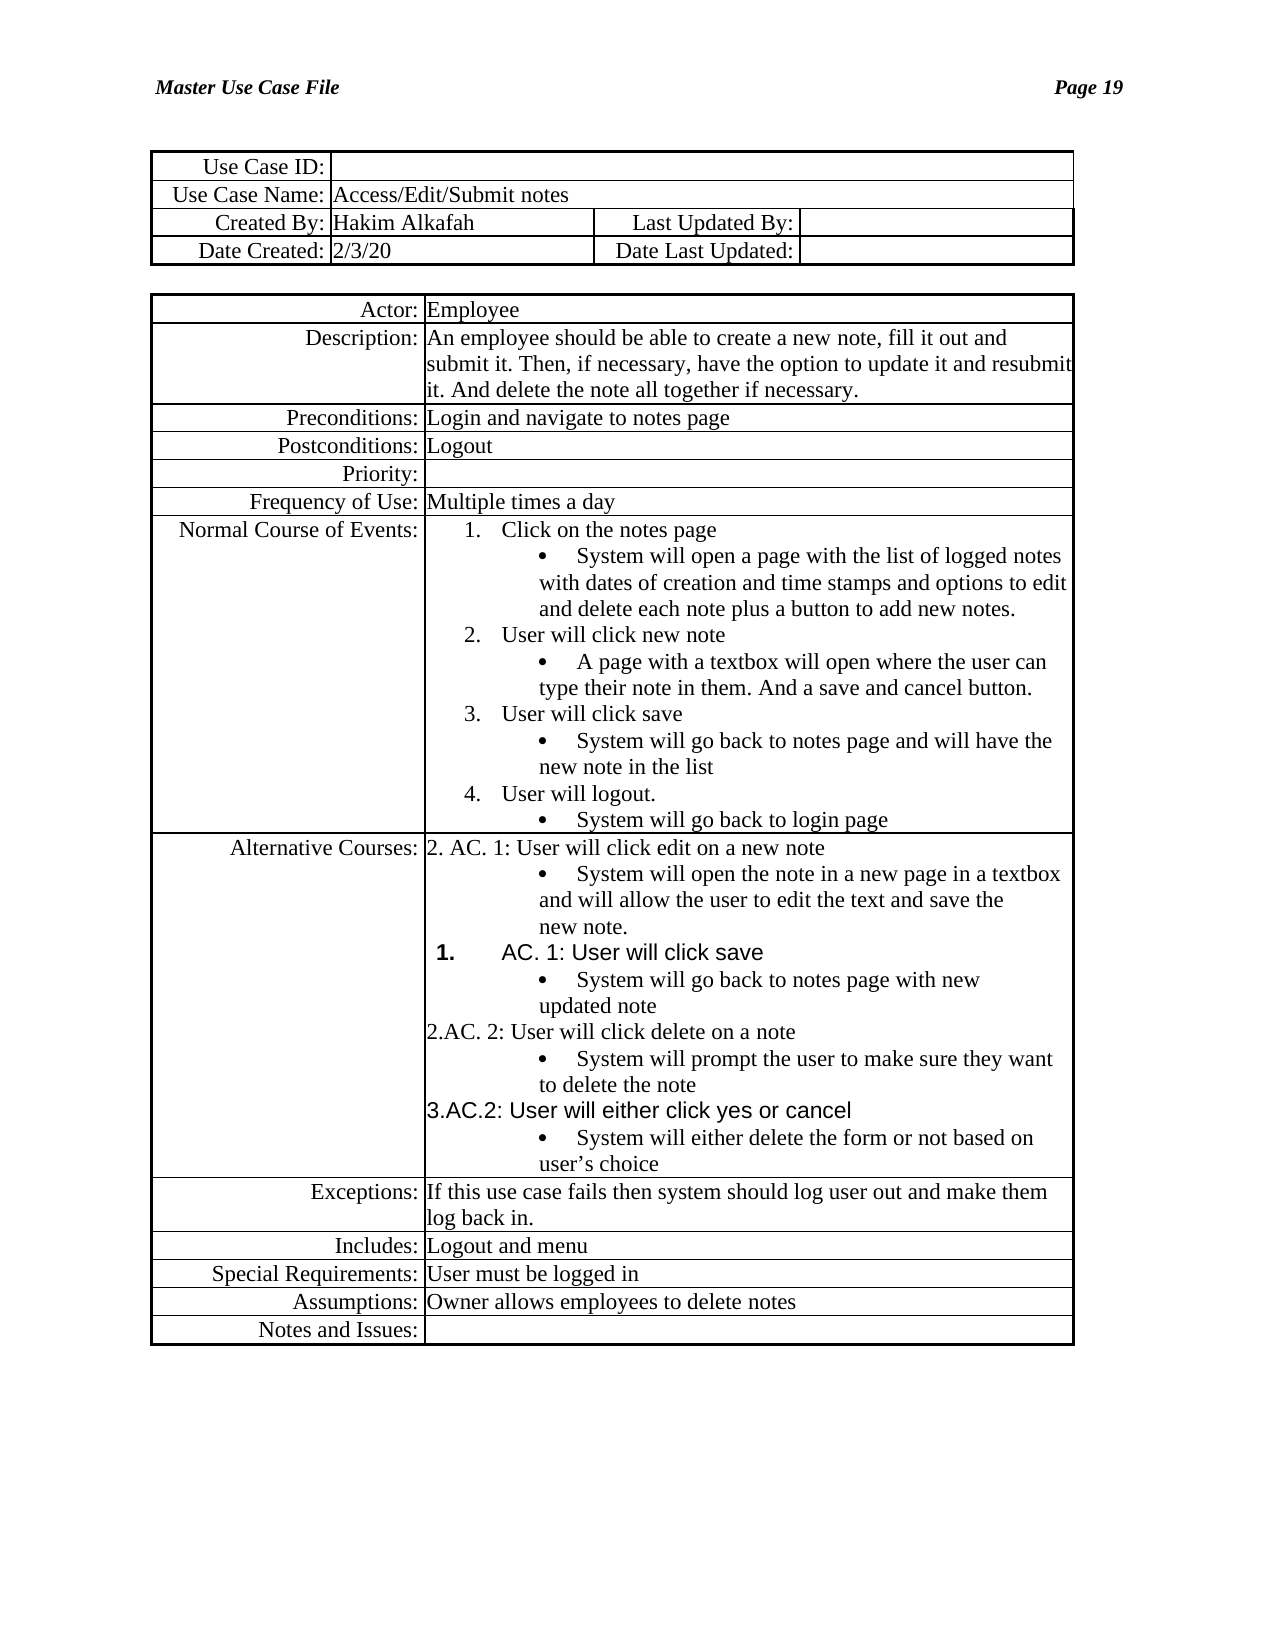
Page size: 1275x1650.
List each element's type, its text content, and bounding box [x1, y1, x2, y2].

table_cell Alternative Courses: [153, 834, 424, 1176]
table_cell Assumptions: [153, 1288, 424, 1314]
table_cell Priority: [153, 460, 424, 487]
table_cell 2. AC. 1: User will click edit on a new note System will open the note in a new page in a textbox and will allow the user to edit the text and save the new note. AC. 1: User will click save System will go back to notes page with new updated note 2.AC. 2: User will click delete on a note System will prompt the user to make sure they want to delete the note 3.AC.2: User will either click yes or cancel System will either delete the form or not based on user’s choice [426, 834, 1072, 1176]
table_cell Includes: [153, 1232, 424, 1259]
table_cell Click on the notes page System will open a page with the list of logged notes with dates of creation and time stamps and options to edit and delete each note plus a button to add new notes. User will click new note A page with a textbox will open where the user can type their note in them. And a save and cancel button. User will click save System will go back to notes page and will have the new note in the list User will logout. System will go back to login page [426, 516, 1072, 832]
table_cell [426, 1316, 1072, 1342]
table_cell Created By: [153, 209, 330, 235]
table_cell If this use case fails then system should log user out and make them log back in. [426, 1178, 1072, 1231]
table_cell Notes and Issues: [153, 1316, 424, 1342]
table_cell Exceptions: [153, 1178, 424, 1231]
table_cell Preconditions: [153, 405, 424, 431]
table_cell Logout [426, 432, 1072, 459]
table_cell Date Created: [153, 237, 330, 263]
table_cell [801, 209, 1072, 235]
table_header Use Case ID: [153, 153, 330, 179]
table_cell An employee should be able to create a new note, fill it out and submit it. Then, if necessary, have the option to update it and resubmit it. And delete the note all together if necessary. [426, 324, 1072, 403]
table_cell Postconditions: [153, 432, 424, 459]
table_cell 2/3/20 [332, 237, 593, 263]
table_cell Special Requirements: [153, 1260, 424, 1287]
table_cell Description: [153, 324, 424, 403]
table_cell [801, 237, 1072, 263]
table_cell Use Case Name: [153, 181, 330, 207]
table_cell Access/Edit/Submit notes [332, 181, 1073, 207]
table_cell User must be logged in [426, 1260, 1072, 1287]
table_cell Logout and menu [426, 1232, 1072, 1259]
table_cell Normal Course of Events: [153, 516, 424, 832]
table_cell Owner allows employees to delete notes [426, 1288, 1072, 1314]
table_header Employee [426, 296, 1072, 322]
table_cell Last Updated By: [595, 209, 799, 235]
table_cell [426, 460, 1072, 487]
table_header [332, 153, 1073, 179]
table_header Actor: [153, 296, 424, 322]
table_cell Date Last Updated: [595, 237, 799, 263]
table_cell Multiple times a day [426, 488, 1072, 514]
table_cell Login and navigate to notes page [426, 405, 1072, 431]
table_cell Frequency of Use: [153, 488, 424, 514]
table_cell Hakim Alkafah [332, 209, 593, 235]
